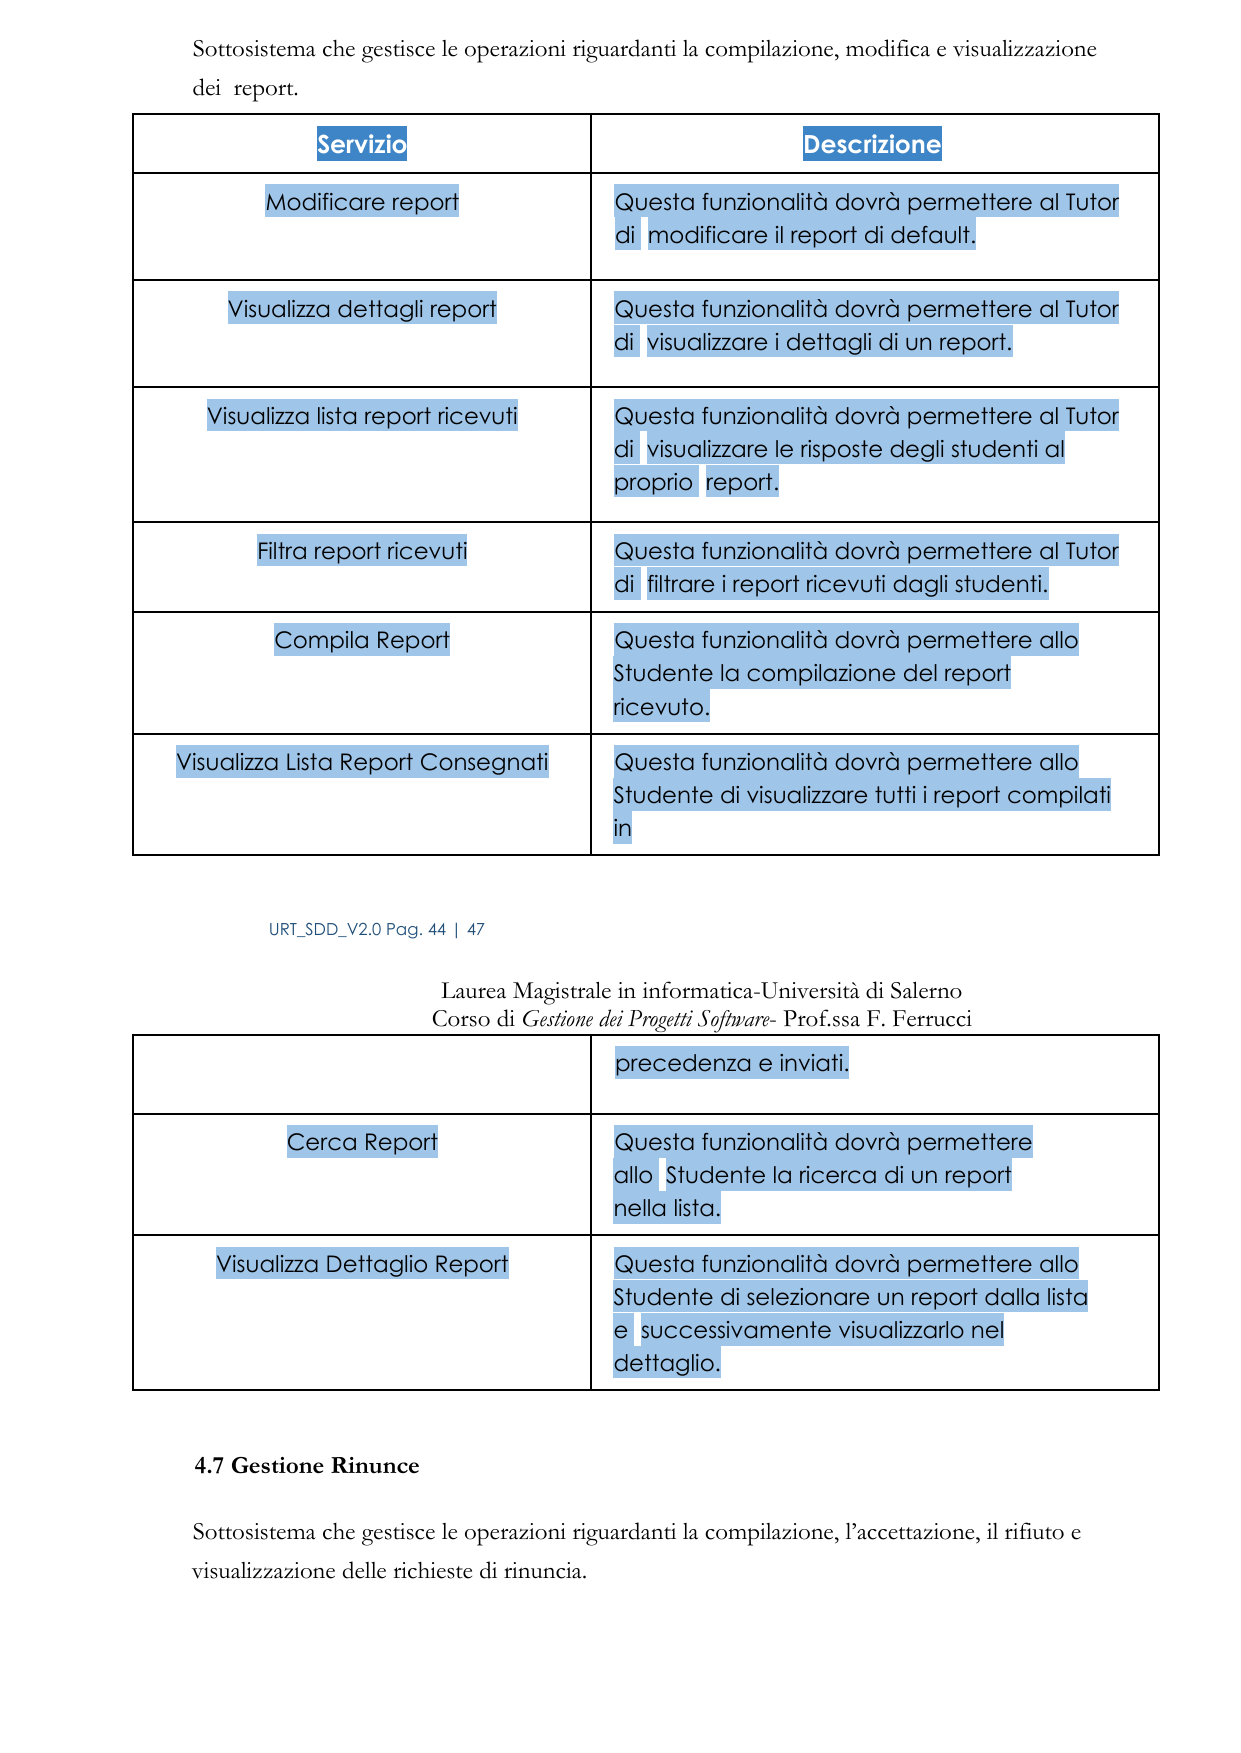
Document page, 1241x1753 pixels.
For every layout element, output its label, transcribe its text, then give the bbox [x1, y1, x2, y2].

table_cell Questa funzionalità dovrà permettere al Tutor di modificare il report di default. [592, 174, 1158, 279]
table_cell Modificare report [134, 174, 590, 279]
text Corso di Gestione dei Progetti Software- Prof.ssa F. Ferrucci [180, 1005, 972, 1033]
table_cell Questa funzionalità dovrà permettere allo Studente la ricerca di un report nella lista. [592, 1115, 1158, 1234]
table_cell Questa funzionalità dovrà permettere allo Studente di selezionare un report dalla lista e successivamente visualizzarlo nel dettaglio. [592, 1236, 1158, 1389]
text Sottosistema che gestisce le operazioni riguardanti la compilazione, modifica e visualizzazione dei report. [192, 34, 1129, 102]
table_cell Compila Report [134, 613, 590, 732]
table_cell Filtra report ricevuti [134, 523, 590, 611]
table_header precedenza e inviati. [592, 1036, 1158, 1112]
picture [36, 905, 180, 1048]
table_cell Cerca Report [134, 1115, 590, 1234]
table_cell Questa funzionalità dovrà permettere al Tutor di filtrare i report ricevuti dagli studenti. [592, 523, 1158, 611]
table_cell Questa funzionalità dovrà permettere al Tutor di visualizzare le risposte degli studenti al proprio report. [592, 388, 1158, 521]
table_cell Visualizza dettagli report [134, 281, 590, 386]
table_cell Visualizza lista report ricevuti [134, 388, 590, 521]
text 4.7 Gestione Rinunce [194, 1452, 1220, 1480]
table_header Descrizione [592, 115, 1158, 172]
table_header [134, 1036, 590, 1112]
text Sottosistema che gestisce le operazioni riguardanti la compilazione, l’accettazione, il rifiuto e visualizzazione delle richieste di rinuncia. [192, 1518, 1128, 1585]
table_cell Questa funzionalità dovrà permettere allo Studente la compilazione del report ricevuto. [592, 613, 1158, 732]
table_cell Visualizza Dettaglio Report [134, 1236, 590, 1389]
text Laurea Magistrale in informatica-Università di Salerno [180, 977, 963, 1005]
table_header Servizio [134, 115, 590, 172]
text URT_SDD_V2.0 Pag. 44 | 47 [180, 917, 1220, 941]
table_cell Questa funzionalità dovrà permettere allo Studente di visualizzare tutti i report compilati in [592, 735, 1158, 854]
table_cell Visualizza Lista Report Consegnati [134, 735, 590, 854]
table_cell Questa funzionalità dovrà permettere al Tutor di visualizzare i dettagli di un report. [592, 281, 1158, 386]
